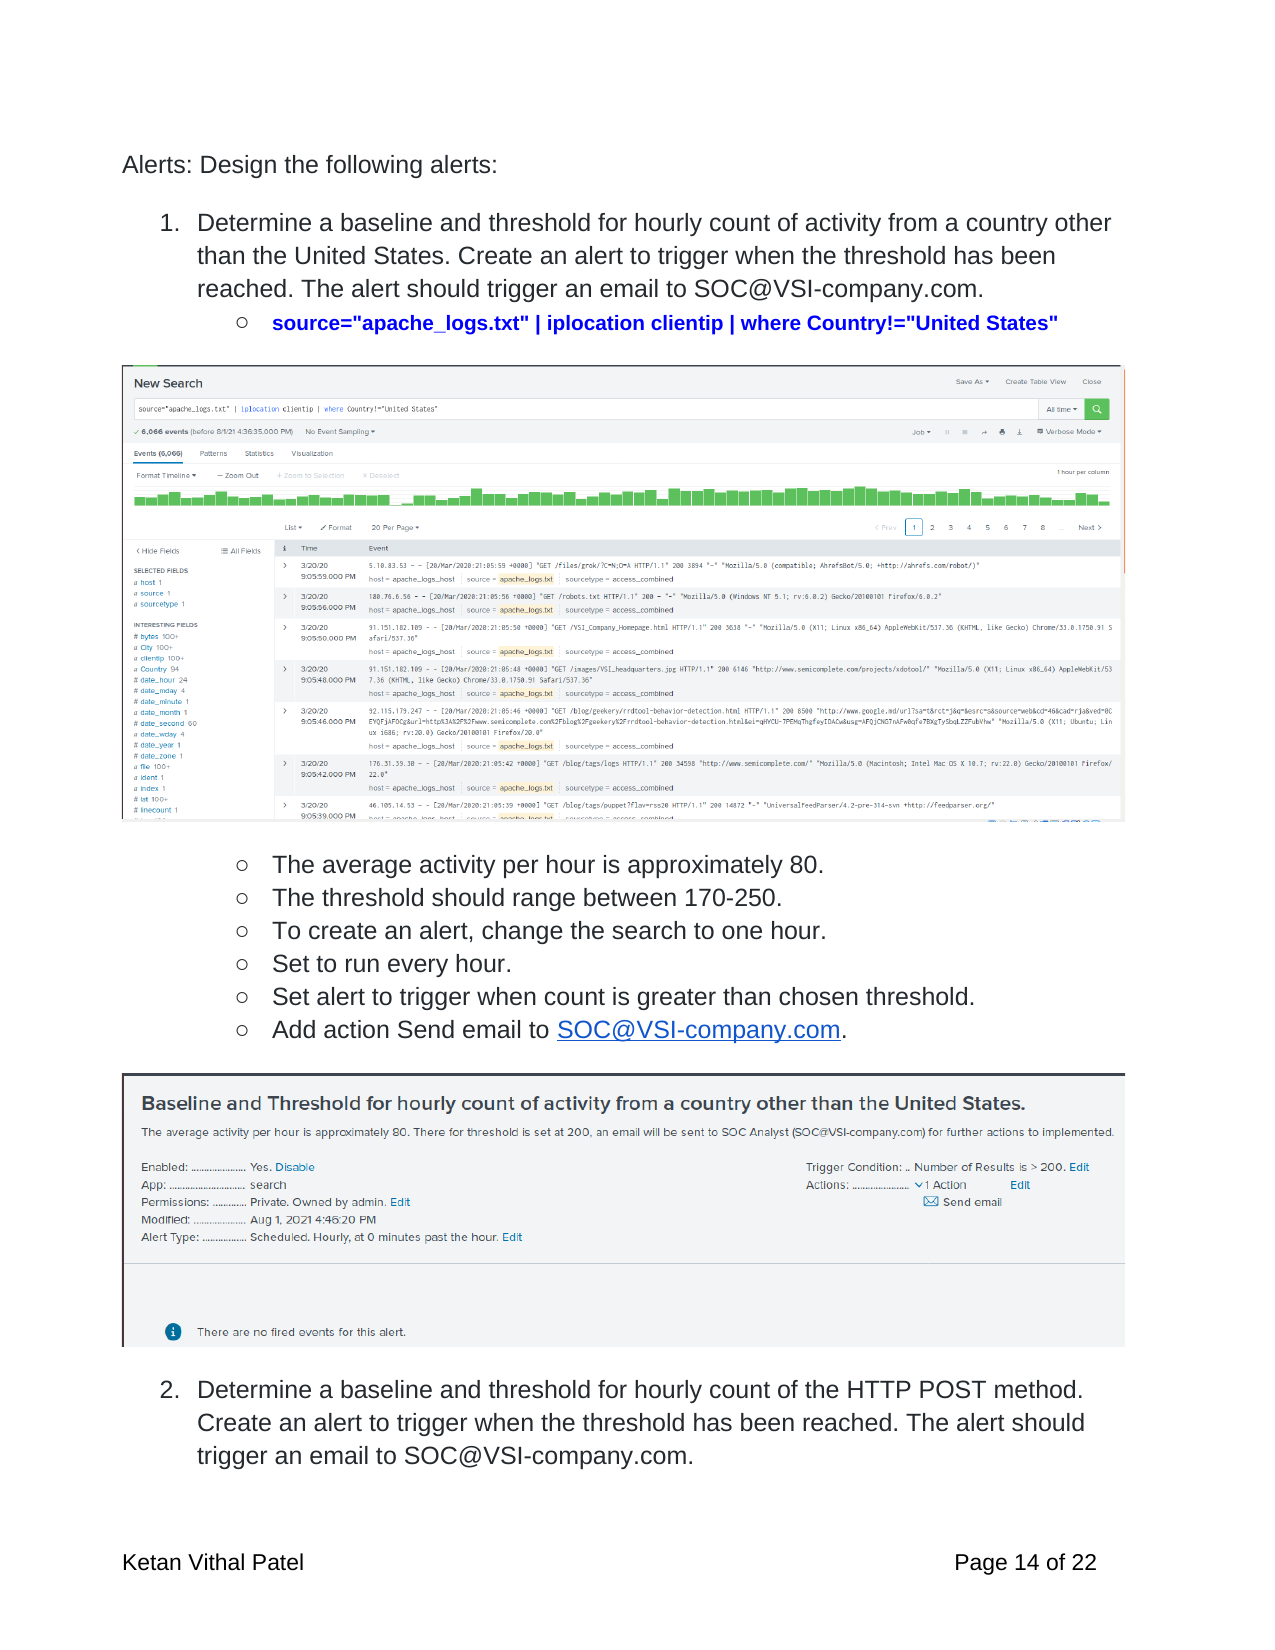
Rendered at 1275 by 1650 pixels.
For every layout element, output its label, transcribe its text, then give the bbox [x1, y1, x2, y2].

list Determine a baseline and threshold for hourly count of the HTTP POST method. Create an alert to trigger when the threshold has been reached. The alert should trigger an email to SOC@VSI-company.com. [159, 1375, 1125, 1470]
list Determine a baseline and threshold for hourly count of activity from a country other than the United States. Create an alert to trigger when the threshold has been reached. The alert should trigger an email to SOC@VSI-company.com. [159, 208, 1125, 303]
list Add action Send email to SOC@VSI-company.com. [234, 1015, 1125, 1044]
picture [121, 1073, 1125, 1347]
text Alerts: Design the following alerts: [122, 150, 1125, 179]
list Set to run every hour. [234, 949, 1125, 978]
list The average activity per hour is approximately 80. [234, 850, 1125, 879]
list source="apache_logs.txt" | iplocation clientip | where Country!="United States" [234, 307, 1125, 336]
list The threshold should range between 170-250. [234, 883, 1125, 912]
list Set alert to trigger when count is greater than chosen threshold. [234, 982, 1125, 1011]
picture [121, 365, 1125, 822]
list To create an alert, change the search to one hour. [234, 916, 1125, 945]
